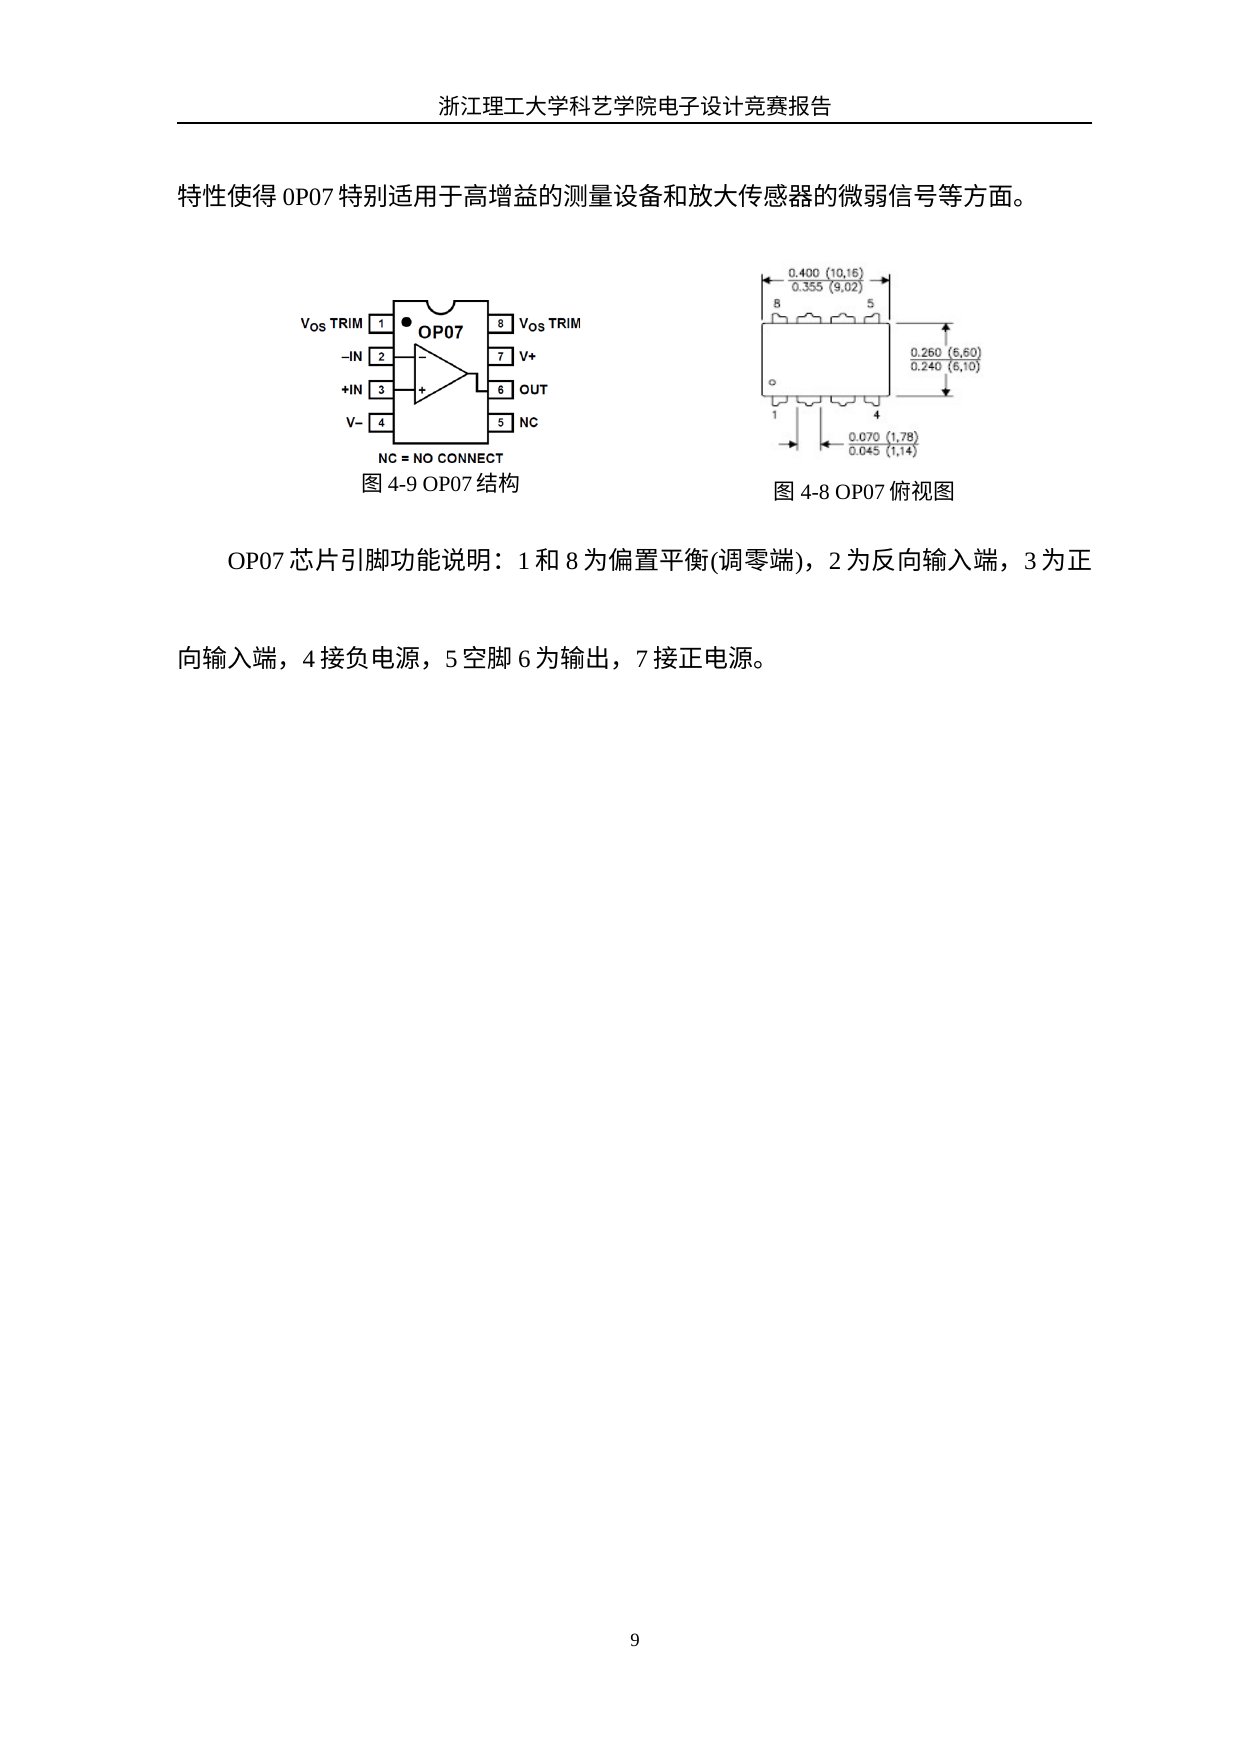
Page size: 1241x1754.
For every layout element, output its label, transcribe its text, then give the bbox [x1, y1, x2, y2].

text OP07芯片引脚功能说明：1和8为偏置平衡(调零端)，2为反向输入端，3为正向输入端，4接负电源，5空脚 6为输出，7接正电源。 [177, 526, 1092, 689]
picture [301, 300, 581, 463]
picture [739, 253, 990, 465]
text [177, 162, 1092, 227]
